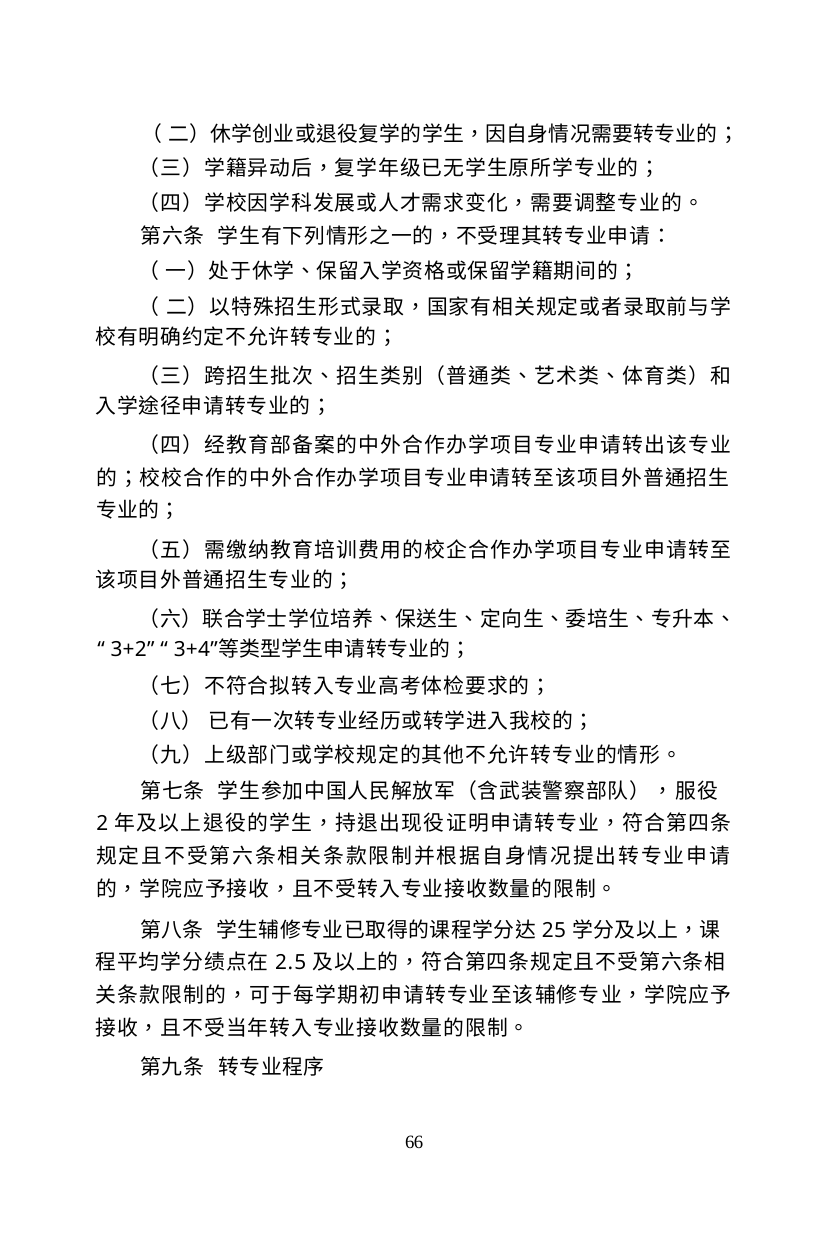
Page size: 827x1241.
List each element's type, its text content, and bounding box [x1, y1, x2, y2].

text （ 二）休学创业或退役复学的学生，因自身情况需要转专业的； [95, 120, 739, 146]
text （七）不符合拟转入专业高考体检要求的； [139, 673, 739, 699]
text （ 一）处于休学、保留入学资格或保留学籍期间的； [139, 257, 739, 283]
text （三）跨招生批次、招生类别（普通类、艺术类、体育类）和 入学途径申请转专业的； [95, 361, 732, 420]
text 第九条 转专业程序 [140, 1053, 739, 1079]
text 第七条 学生参加中国人民解放军（含武装警察部队），服役 2 年及以上退役的学生，持退出现役证明申请转专业，符合第四条 规定且不受第六条相关条款限制并根据自身情况提出转专业申请 的，学院应予接收，且不受转入专业接收数量的限制。 [96, 776, 732, 902]
text （六）联合学士学位培养、保送生、定向生、委培生、专升本、 “ 3+2” “ 3+4”等类型学生申请转专业的； [97, 604, 739, 663]
text （九）上级部门或学校规定的其他不允许转专业的情形。 [139, 742, 739, 768]
text （八） 已有一次转专业经历或转学进入我校的； [139, 708, 739, 734]
text （三）学籍异动后，复学年级已无学生原所学专业的； [139, 154, 739, 181]
text （四）经教育部备案的中外合作办学项目专业申请转出该专业 的；校校合作的中外合作办学项目专业申请转至该项目外普通招生 专业的； [96, 431, 732, 523]
text 第六条 学生有下列情形之一的，不受理其转专业申请： [140, 223, 739, 249]
text 第八条 学生辅修专业已取得的课程学分达 25 学分及以上，课 程平均学分绩点在 2.5 及以上的，符合第四条规定且不受第六条相 关条款限制的，可于每学期初申请转专业至该辅修专业，学院应予 接收，且不受当年转入专业接收数量的限制。 [95, 915, 732, 1041]
text （五）需缴纳教育培训费用的校企合作办学项目专业申请转至 该项目外普通招生专业的； [95, 535, 732, 594]
text （ 二）以特殊招生形式录取，国家有相关规定或者录取前与学 校有明确约定不允许转专业的； [95, 292, 732, 351]
text （四）学校因学科发展或人才需求变化，需要调整专业的。 [139, 189, 739, 215]
